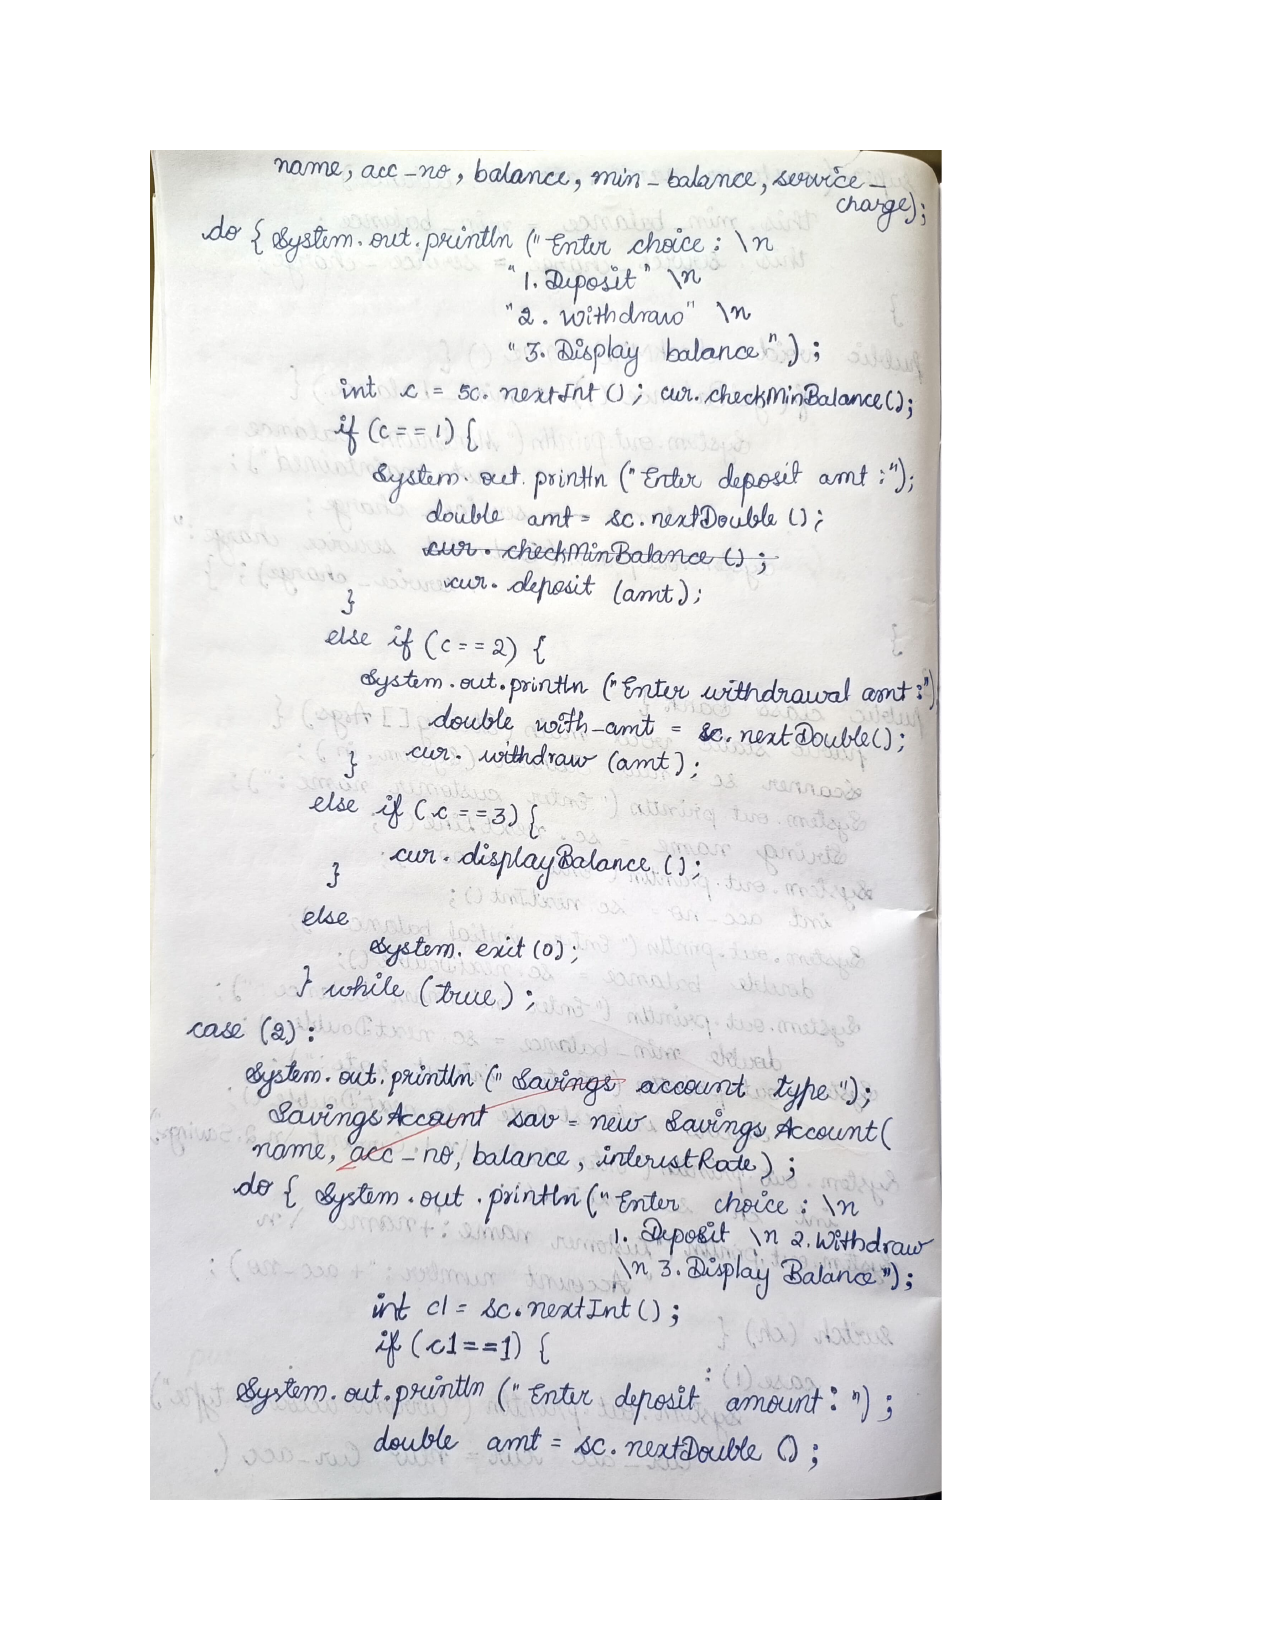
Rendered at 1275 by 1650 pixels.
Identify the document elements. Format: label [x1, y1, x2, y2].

picture [150, 150, 942, 1500]
